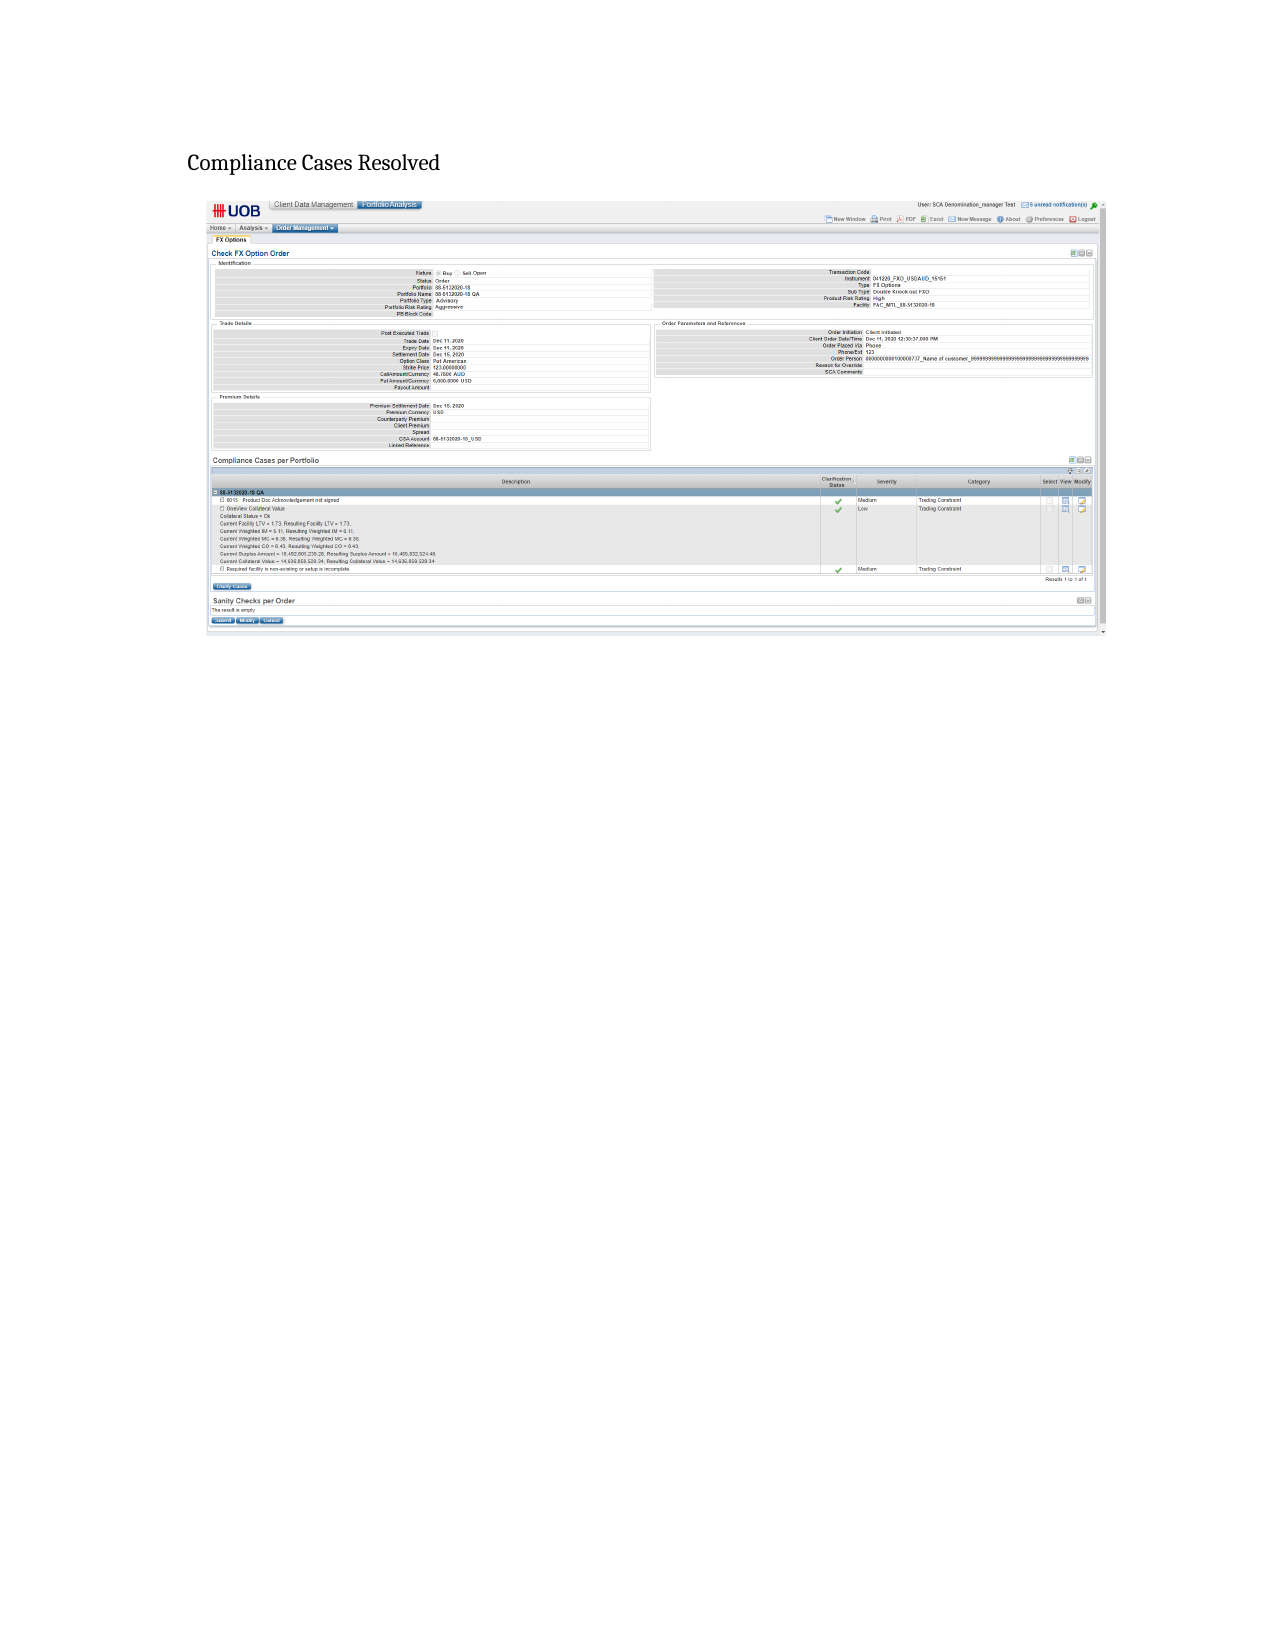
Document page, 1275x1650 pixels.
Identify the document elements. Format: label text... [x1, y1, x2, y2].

text Compliance Cases Resolved [187, 150, 1087, 176]
picture [206, 201, 1107, 636]
